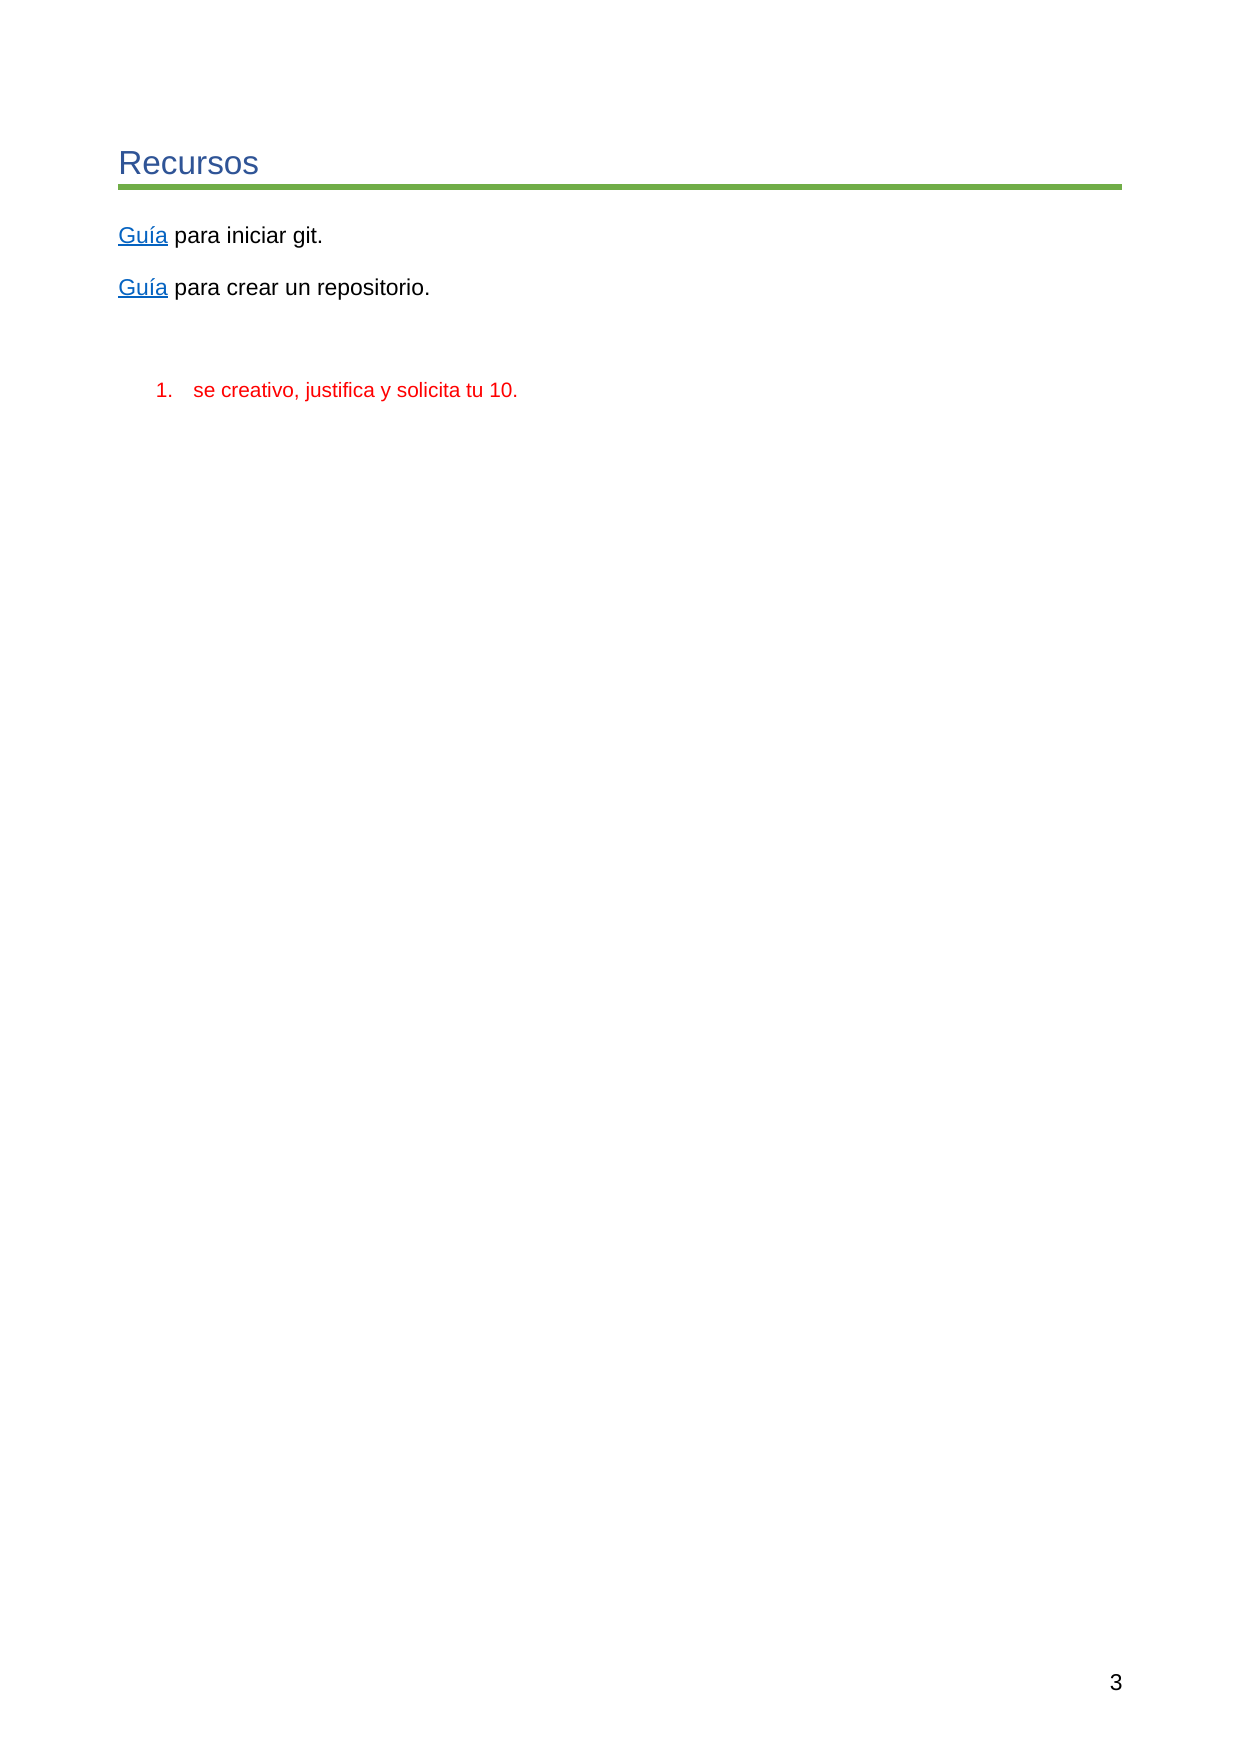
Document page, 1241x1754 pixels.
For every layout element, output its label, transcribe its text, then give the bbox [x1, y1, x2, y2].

text Guía para crear un repositorio. [118, 273, 1122, 300]
subtitle Recursos [118, 143, 1122, 184]
list se creativo, justifica y solicita tu 10. [156, 377, 931, 401]
text Guía para iniciar git. [118, 222, 1122, 248]
